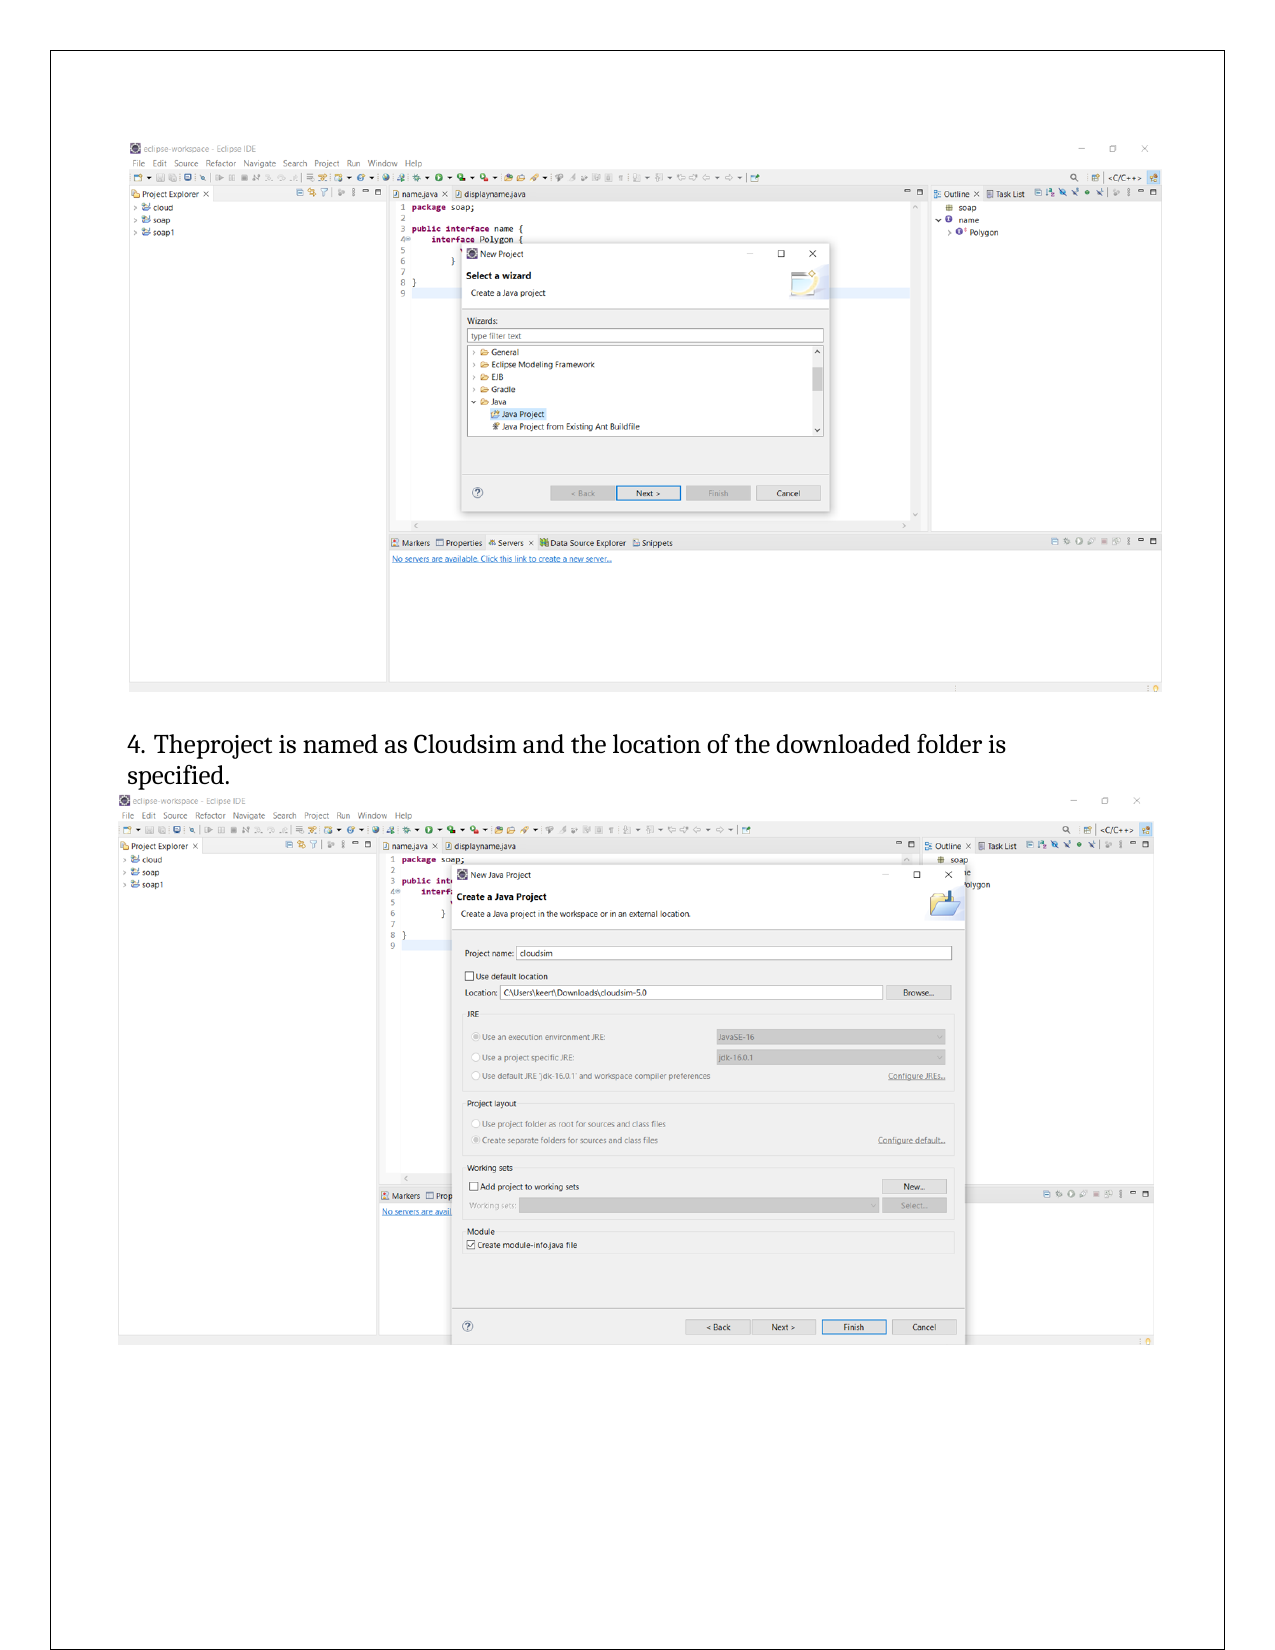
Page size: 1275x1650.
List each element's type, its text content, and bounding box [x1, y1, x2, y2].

picture [116, 792, 1157, 1345]
list Theproject is named as Cloudsim and the location of the downloaded folder is specified. [127, 729, 1055, 791]
picture [127, 140, 1167, 692]
